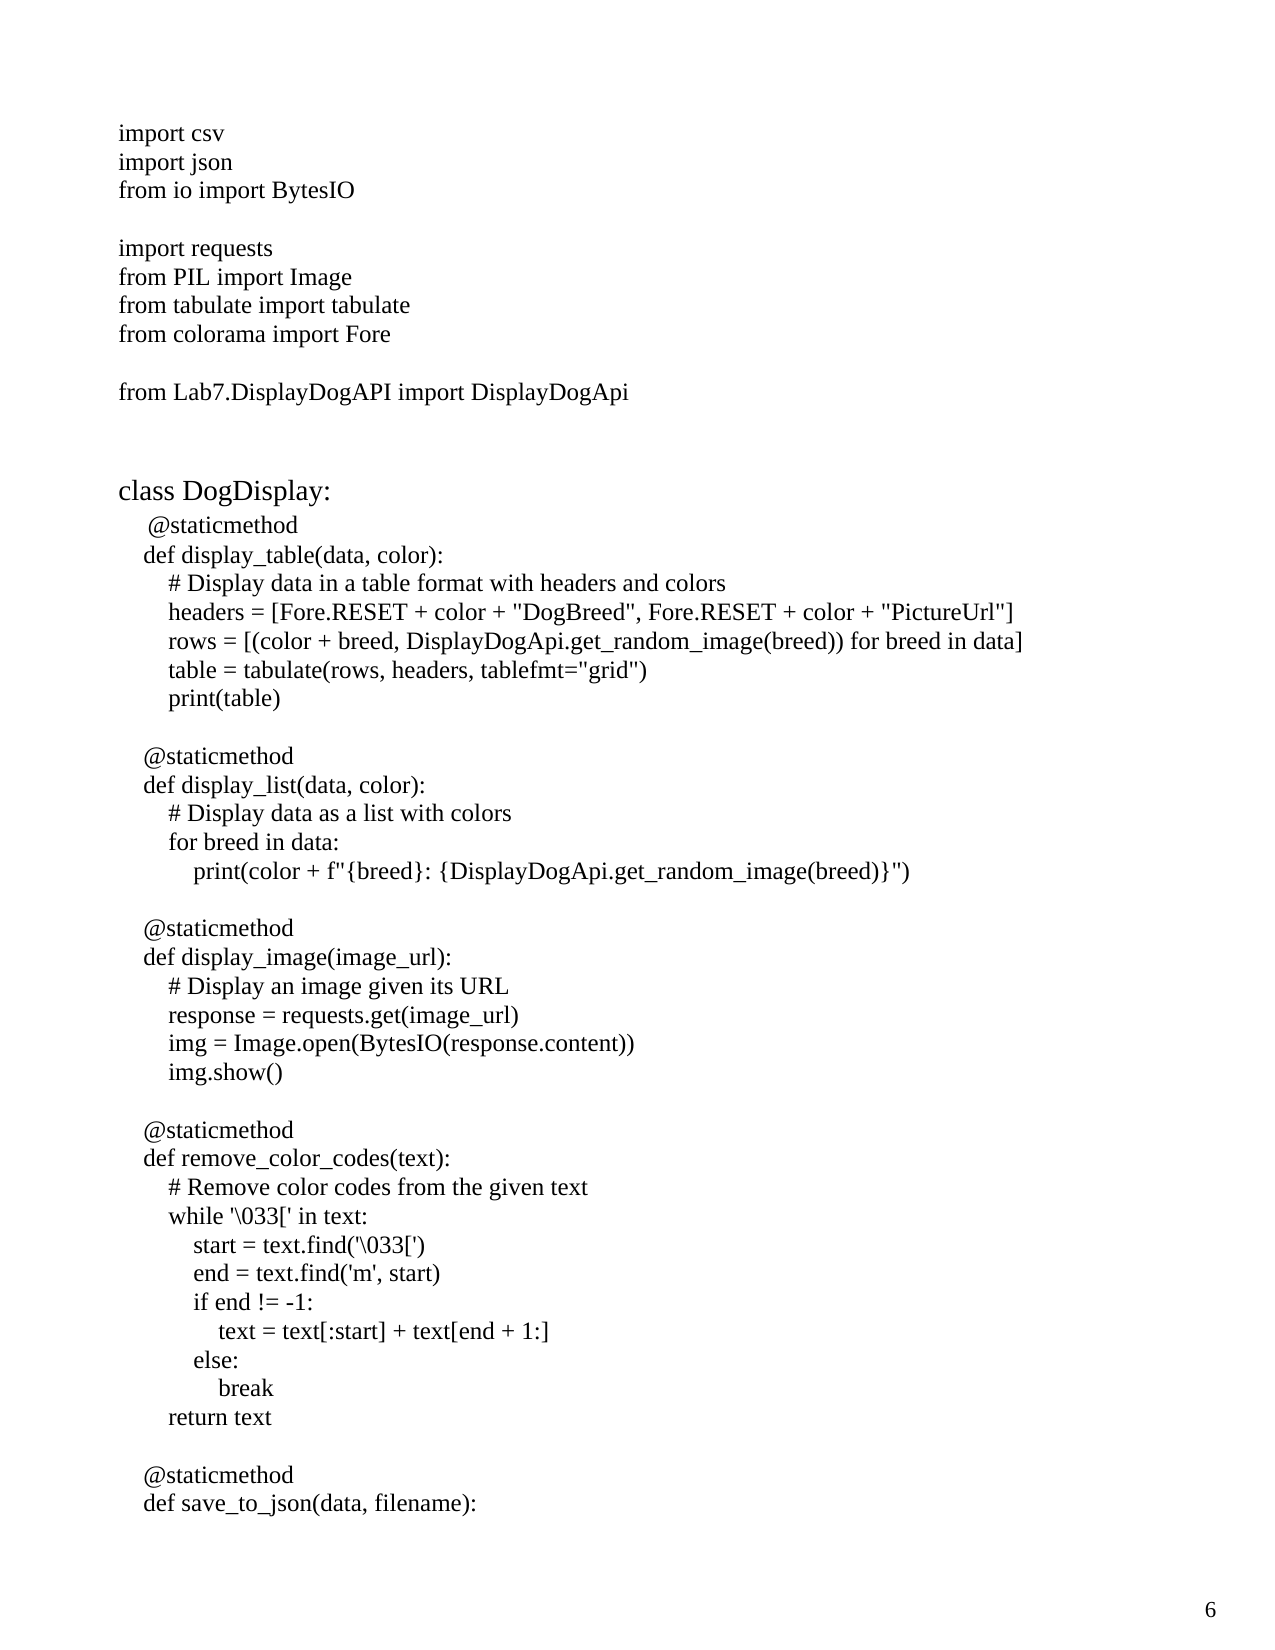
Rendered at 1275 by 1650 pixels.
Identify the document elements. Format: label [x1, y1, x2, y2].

text [118, 118, 1216, 1517]
